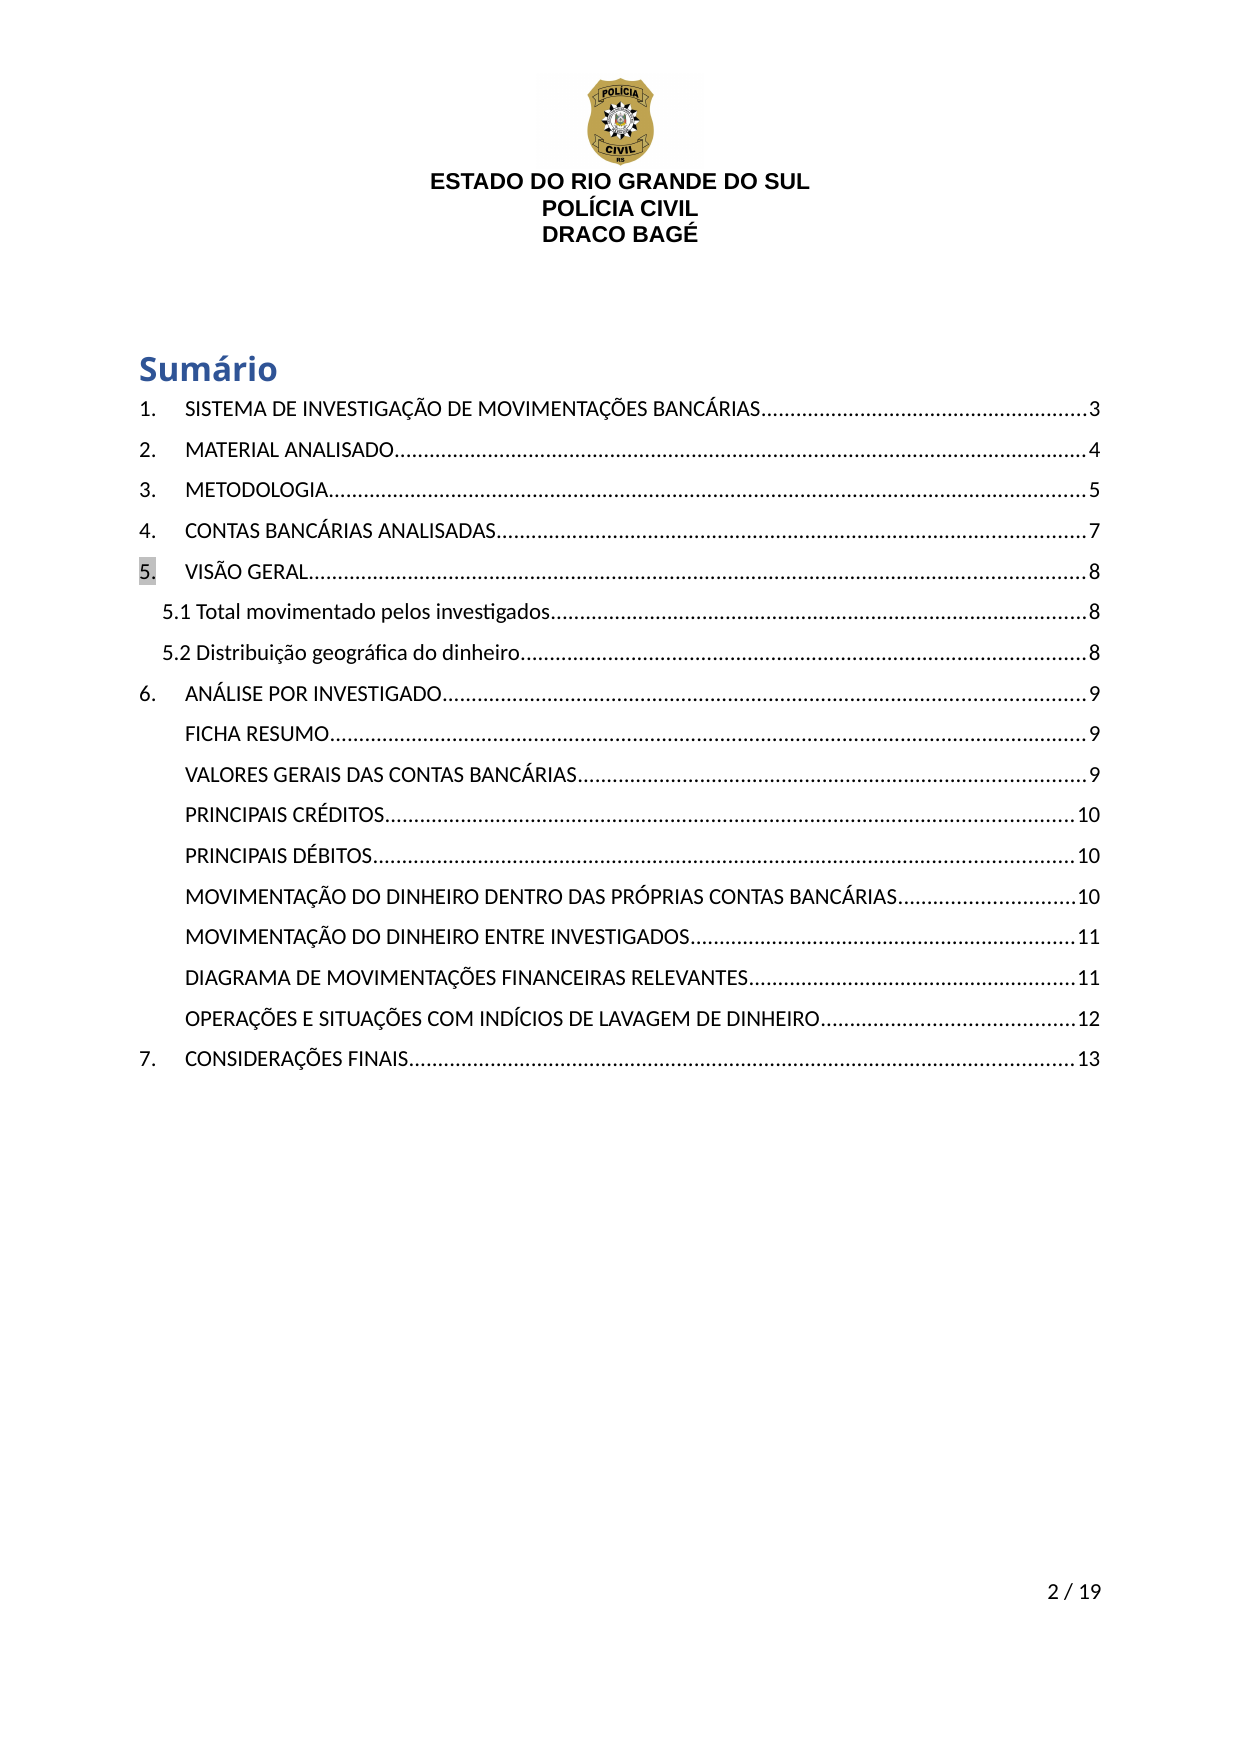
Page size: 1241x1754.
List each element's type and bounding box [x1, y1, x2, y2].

picture [536, 73, 704, 169]
